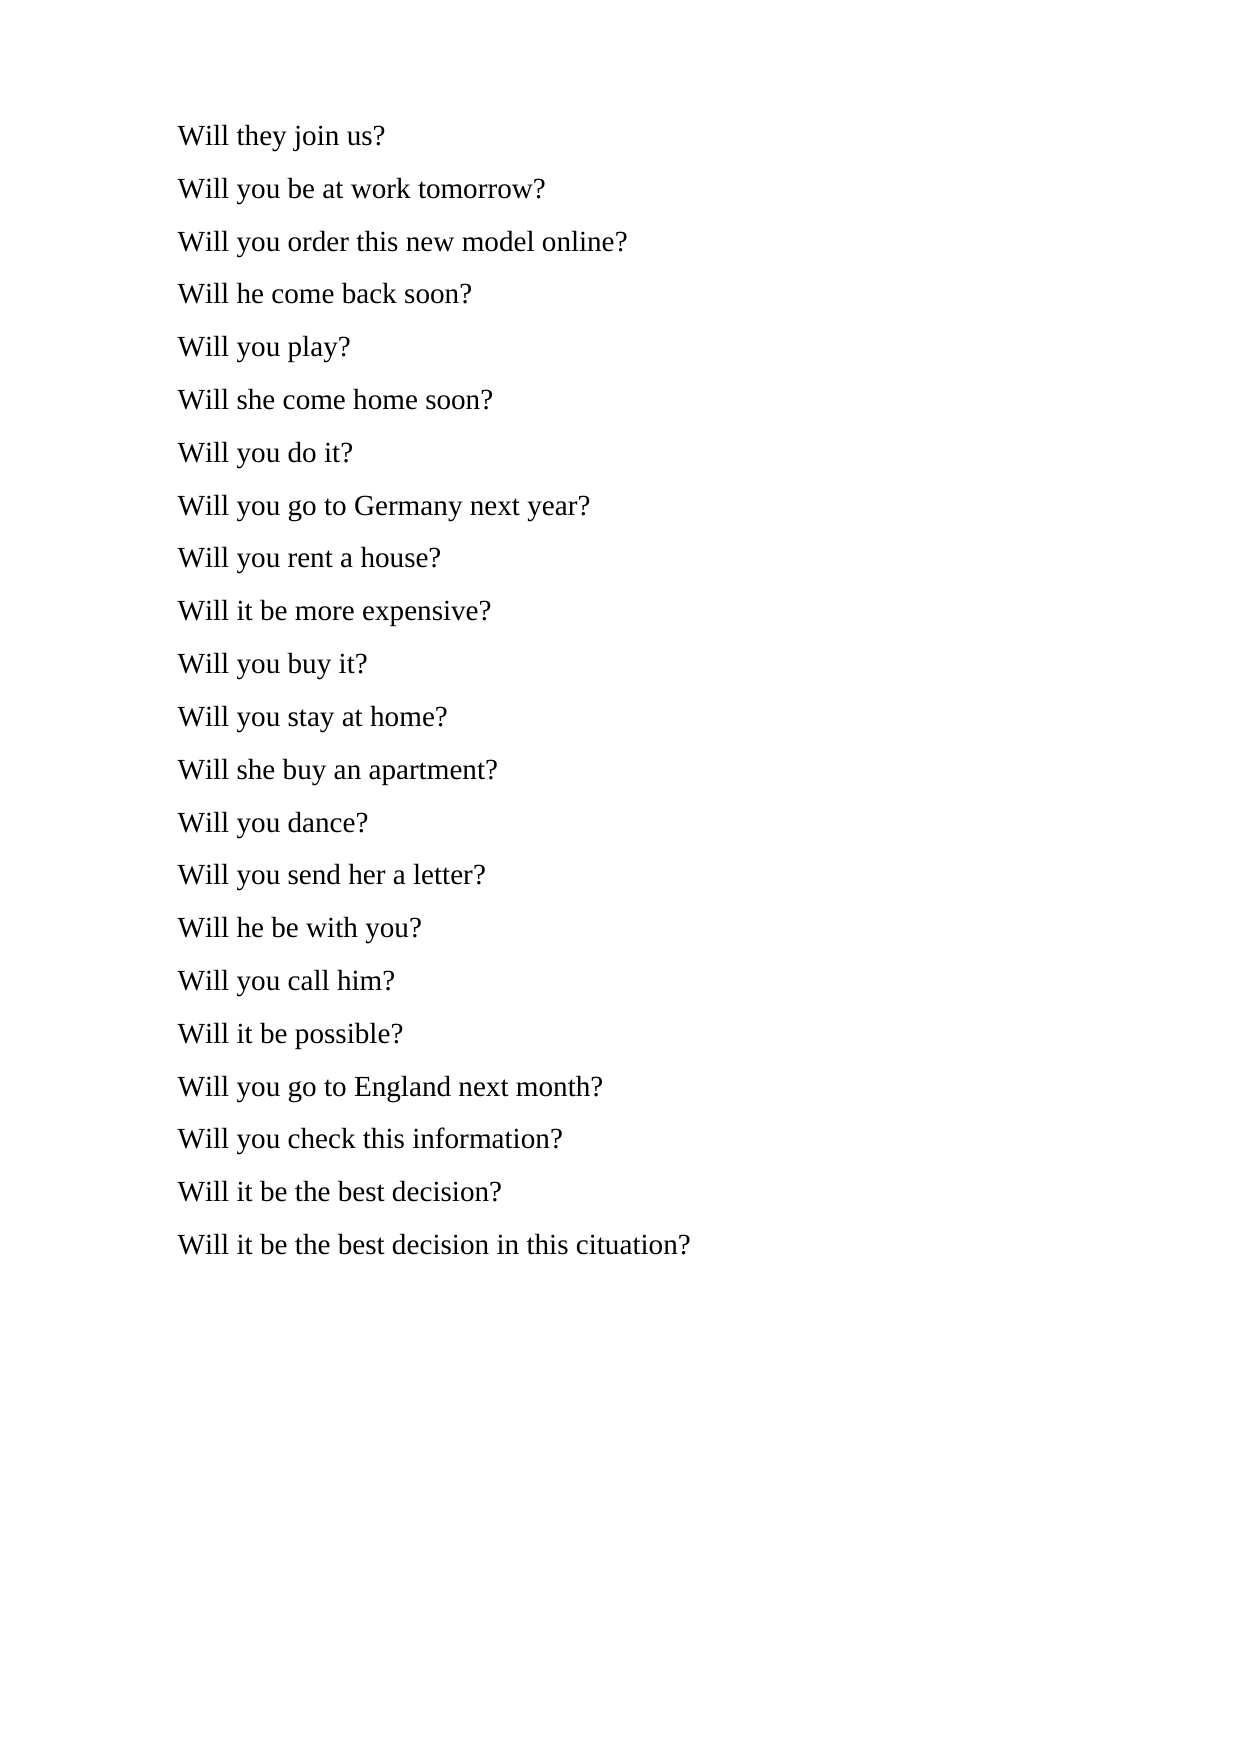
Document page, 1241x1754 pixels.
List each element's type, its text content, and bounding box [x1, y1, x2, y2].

text Will it be the best decision? [177, 1174, 1152, 1208]
text Will you buy it? [177, 646, 1152, 680]
text Will you be at work tomorrow? [177, 171, 1152, 204]
text Will you check this information? [177, 1122, 1152, 1155]
text Will she come home soon? [177, 382, 1152, 416]
text Will she buy an apartment? [177, 752, 1152, 785]
text Will it be possible? [177, 1016, 1152, 1049]
text Will you send her a letter? [177, 857, 1152, 891]
text Will you call him? [177, 963, 1152, 997]
text Will you go to Germany next year? [177, 488, 1152, 521]
text Will you rent a house? [177, 541, 1152, 574]
text Will you go to England next month? [177, 1069, 1152, 1102]
text Will you stay at home? [177, 699, 1152, 733]
text Will it be the best decision in this cituation? [177, 1227, 1152, 1261]
text Will it be more expensive? [177, 593, 1152, 627]
text Will you order this new model online? [177, 224, 1152, 257]
text Will you dance? [177, 805, 1152, 838]
text Will they join us? [177, 118, 1152, 152]
text Will you play? [177, 329, 1152, 363]
text Will he be with you? [177, 910, 1152, 944]
text Will he come back soon? [177, 277, 1152, 310]
text Will you do it? [177, 435, 1152, 468]
